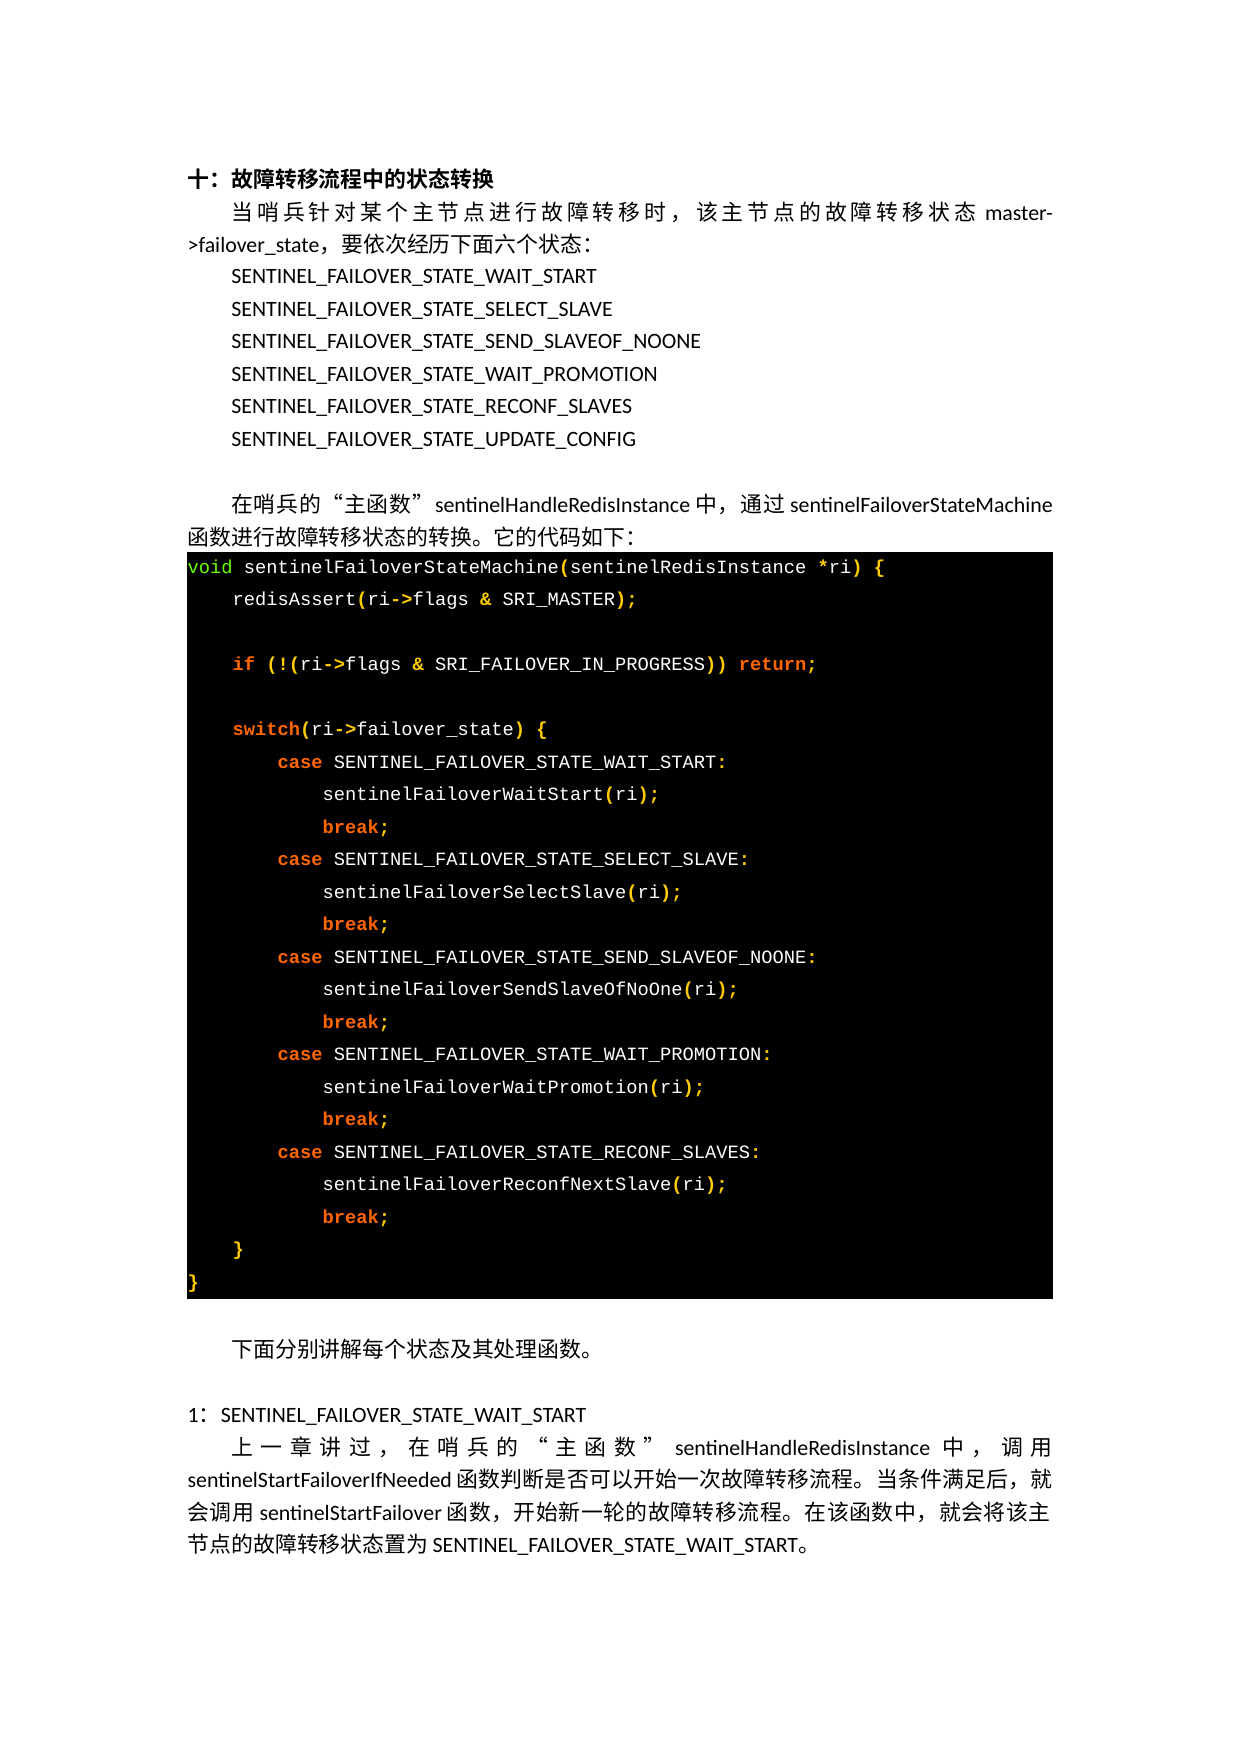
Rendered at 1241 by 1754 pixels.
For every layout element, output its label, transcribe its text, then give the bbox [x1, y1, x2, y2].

text break; [187, 1104, 1053, 1137]
text if (!(ri->flags & SRI_FAILOVER_IN_PROGRESS)) return; [187, 649, 1053, 682]
text SENTINEL_FAILOVER_STATE_SEND_SLAVEOF_NOONE [187, 324, 1053, 357]
text case SENTINEL_FAILOVER_STATE_SELECT_SLAVE: [187, 844, 1053, 877]
text 当哨兵针对某个主节点进行故障转移时，该主节点的故障转移状态master->failover_state，要依次经历下面六个状态： [187, 194, 1053, 259]
text SENTINEL_FAILOVER_STATE_UPDATE_CONFIG [187, 422, 1053, 454]
text SENTINEL_FAILOVER_STATE_WAIT_START [187, 259, 1053, 292]
text break; [187, 812, 1053, 844]
text 在哨兵的“主函数”sentinelHandleRedisInstance中，通过sentinelFailoverStateMachine函数进行故障转移状态的转换。它的代码如下： [187, 487, 1053, 552]
text SENTINEL_FAILOVER_STATE_WAIT_PROMOTION [187, 357, 1053, 389]
text case SENTINEL_FAILOVER_STATE_WAIT_PROMOTION: [187, 1039, 1053, 1072]
text SENTINEL_FAILOVER_STATE_SELECT_SLAVE [187, 292, 1053, 324]
text sentinelFailoverReconfNextSlave(ri); [187, 1169, 1053, 1202]
text case SENTINEL_FAILOVER_STATE_WAIT_START: [187, 747, 1053, 779]
text case SENTINEL_FAILOVER_STATE_SEND_SLAVEOF_NOONE: [187, 942, 1053, 974]
text 上一章讲过，在哨兵的“主函数”sentinelHandleRedisInstance中，调用sentinelStartFailoverIfNeeded函数判断是否可以开始一次故障转移流程。当条件满足后，就会调用sentinelStartFailover函数，开始新一轮的故障转移流程。在该函数中，就会将该主节点的故障转移状态置为SENTINEL_FAILOVER_STATE_WAIT_START。 [187, 1429, 1053, 1559]
text sentinelFailoverWaitPromotion(ri); [187, 1072, 1053, 1104]
text } [187, 1267, 1053, 1299]
text 1：SENTINEL_FAILOVER_STATE_WAIT_START [187, 1397, 1053, 1429]
text 十：故障转移流程中的状态转换 [187, 162, 1053, 194]
text sentinelFailoverSelectSlave(ri); [187, 877, 1053, 909]
text SENTINEL_FAILOVER_STATE_RECONF_SLAVES [187, 389, 1053, 422]
text 下面分别讲解每个状态及其处理函数。 [187, 1332, 1053, 1364]
text redisAssert(ri->flags & SRI_MASTER); [187, 584, 1053, 617]
text } [187, 1234, 1053, 1267]
text break; [187, 909, 1053, 942]
text case SENTINEL_FAILOVER_STATE_RECONF_SLAVES: [187, 1137, 1053, 1169]
text void sentinelFailoverStateMachine(sentinelRedisInstance *ri) { [187, 552, 1053, 584]
text break; [187, 1202, 1053, 1234]
text break; [187, 1007, 1053, 1039]
text switch(ri->failover_state) { [187, 714, 1053, 747]
text sentinelFailoverWaitStart(ri); [187, 779, 1053, 812]
text sentinelFailoverSendSlaveOfNoOne(ri); [187, 974, 1053, 1007]
